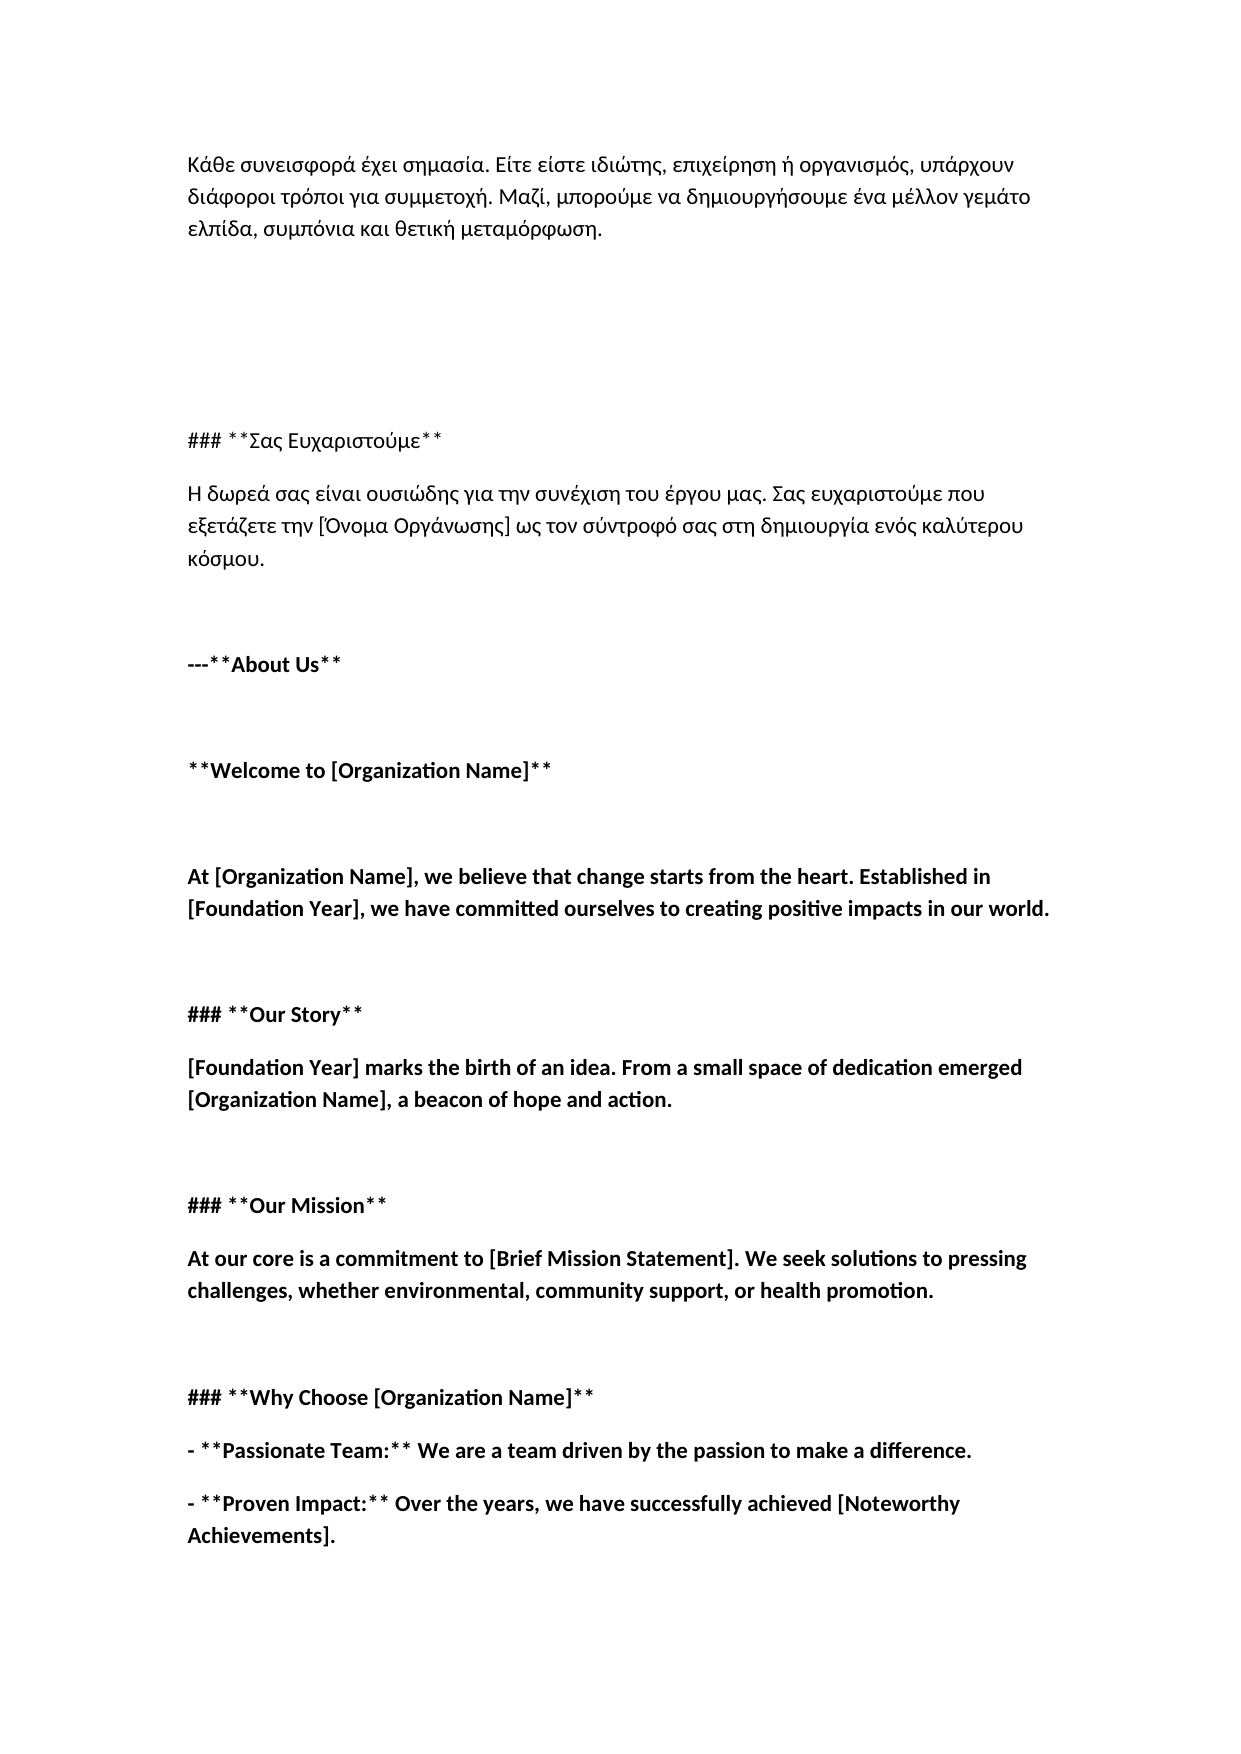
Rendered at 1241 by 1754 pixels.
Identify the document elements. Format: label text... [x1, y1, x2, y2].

text ### **Our Mission** [187, 1191, 1053, 1219]
text - **Proven Impact:** Over the years, we have successfully achieved [Noteworthy Achievements]. [187, 1489, 1053, 1549]
text Κάθε συνεισφορά έχει σημασία. Είτε είστε ιδιώτης, επιχείρηση ή οργανισμός, υπάρχουν διάφοροι τρόποι για συμμετοχή. Μαζί, μπορούμε να δημιουργήσουμε ένα μέλλον γεμάτο ελπίδα, συμπόνια και θετική μεταμόρφωση. [187, 150, 1053, 242]
text **Welcome to [Organization Name]** [187, 756, 1053, 784]
text At [Organization Name], we believe that change starts from the heart. Established in [Foundation Year], we have committed ourselves to creating positive impacts in our world. [187, 862, 1053, 922]
text ### **Why Choose [Organization Name]** [187, 1383, 1053, 1411]
text ### **Our Story** [187, 1000, 1053, 1028]
text - **Passionate Team:** We are a team driven by the passion to make a difference. [187, 1436, 1053, 1464]
text At our core is a commitment to [Brief Mission Statement]. We seek solutions to pressing challenges, whether environmental, community support, or health promotion. [187, 1244, 1053, 1305]
text ### **Σας Ευχαριστούμε** [187, 426, 1053, 454]
text [Foundation Year] marks the birth of an idea. From a small space of dedication emerged [Organization Name], a beacon of hope and action. [187, 1053, 1053, 1113]
text ---**About Us** [187, 650, 1053, 678]
text Η δωρεά σας είναι ουσιώδης για την συνέχιση του έργου μας. Σας ευχαριστούμε που εξετάζετε την [Όνομα Οργάνωσης] ως τον σύντροφό σας στη δημιουργία ενός καλύτερου κόσμου. [187, 479, 1053, 572]
